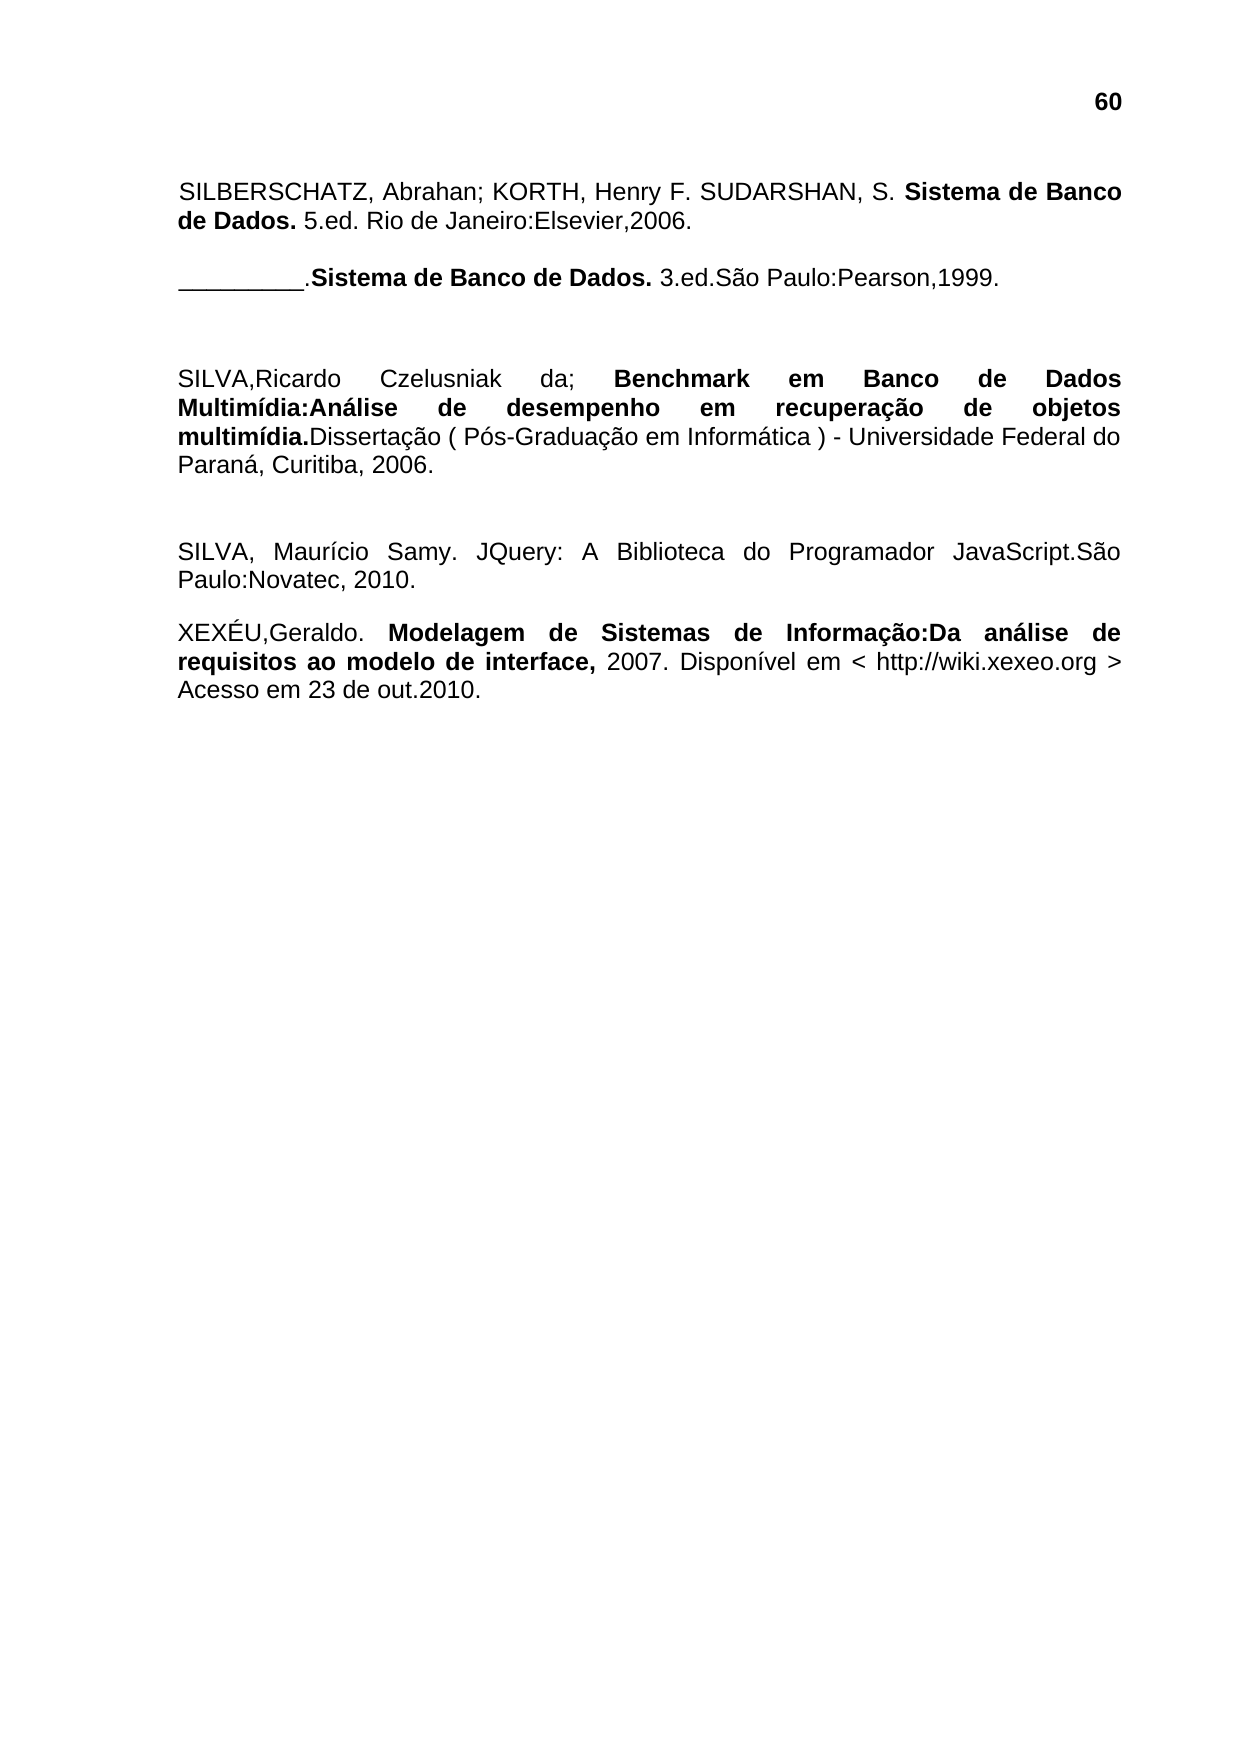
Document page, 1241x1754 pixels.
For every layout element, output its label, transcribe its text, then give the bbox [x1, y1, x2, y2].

text SILBERSCHATZ, Abrahan; KORTH, Henry F. SUDARSHAN, S. Sistema de Banco de Dados. 5.ed. Rio de Janeiro:Elsevier,2006. [177, 177, 1122, 235]
text SILVA, Maurício Samy. JQuery: A Biblioteca do Programador JavaScript.São Paulo:Novatec, 2010. [177, 537, 1122, 594]
text SILVA,Ricardo Czelusniak da; Benchmark em Banco de Dados Multimídia:Análise de desempenho em recuperação de objetos multimídia.Dissertação ( Pós-Graduação em Informática ) - Universidade Federal do Paraná, Curitiba, 2006. [177, 364, 1122, 479]
text _________.Sistema de Banco de Dados. 3.ed.São Paulo:Pearson,1999. [177, 263, 1122, 292]
text XEXÉU,Geraldo. Modelagem de Sistemas de Informação:Da análise de requisitos ao modelo de interface, 2007. Disponível em < http://wiki.xexeo.org > Acesso em 23 de out.2010. [177, 594, 1122, 728]
